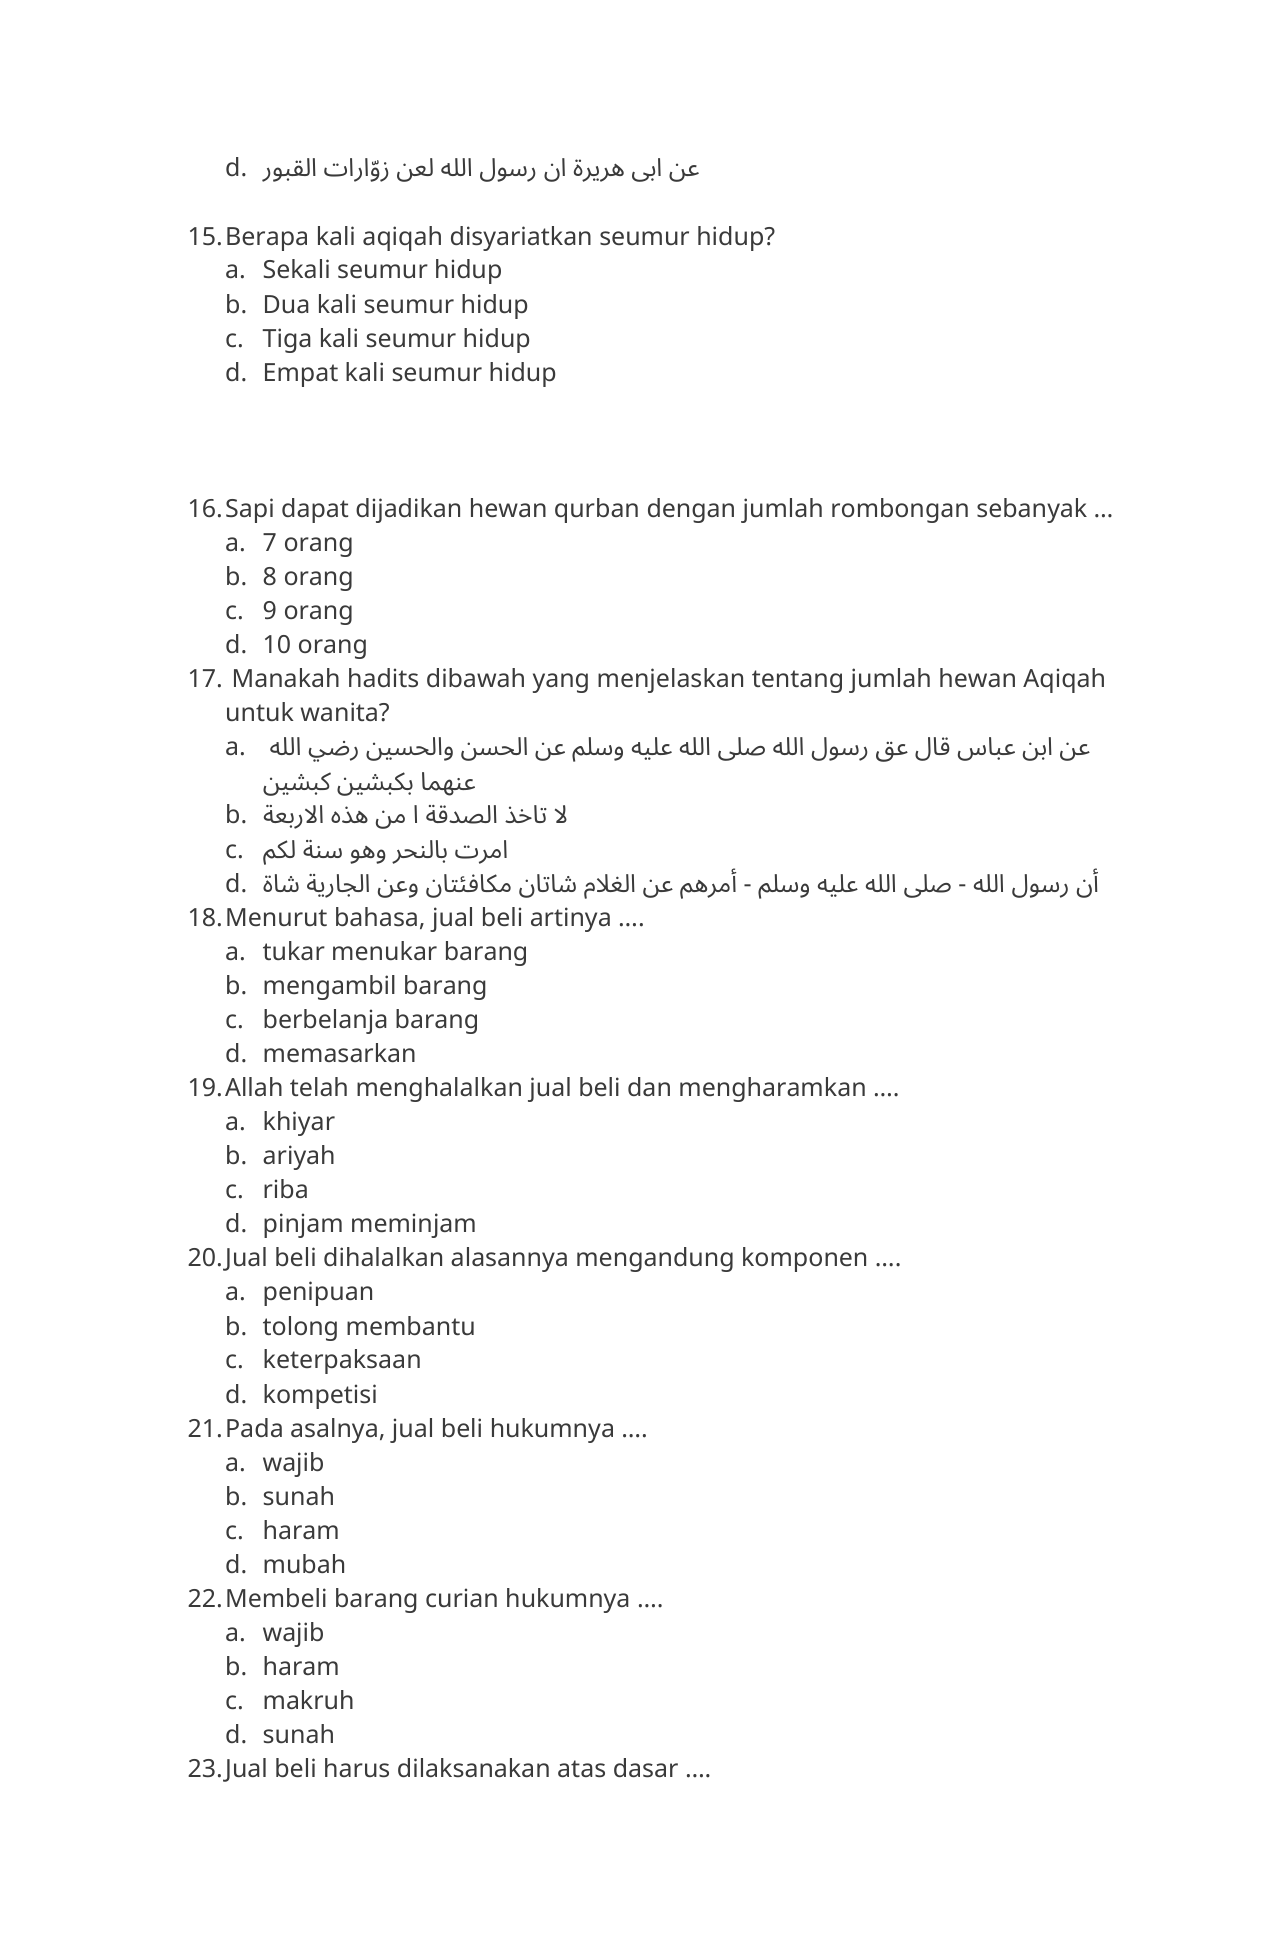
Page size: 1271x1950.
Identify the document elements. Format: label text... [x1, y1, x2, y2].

list makruh [225, 1683, 1121, 1717]
list wajib [225, 1444, 1121, 1478]
list sunah [225, 1478, 1121, 1512]
list sunah [225, 1717, 1121, 1751]
list kompetisi [225, 1376, 1121, 1410]
list 7 orang [225, 525, 1121, 559]
list Jual beli dihalalkan alasannya mengandung komponen …. [187, 1240, 1121, 1274]
list عن ابى هريرة ان رسول الله لعن زوّارات القبور [225, 150, 1121, 184]
list Empat kali seumur hidup [225, 354, 1121, 388]
list Jual beli harus dilaksanakan atas dasar …. [187, 1751, 1121, 1785]
list wajib [225, 1615, 1121, 1649]
list mengambil barang [225, 967, 1121, 1002]
list لا تاخذ الصدقة ا من هذه الاربعة [225, 797, 1121, 831]
list Allah telah menghalalkan jual beli dan mengharamkan …. [187, 1070, 1121, 1104]
list mubah [225, 1547, 1121, 1581]
list pinjam meminjam [225, 1206, 1121, 1240]
list ariyah [225, 1138, 1121, 1172]
list 9 orang [225, 593, 1121, 627]
list penipuan [225, 1274, 1121, 1308]
list Manakah hadits dibawah yang menjelaskan tentang jumlah hewan Aqiqah untuk wanita? [187, 661, 1121, 729]
list riba [225, 1172, 1121, 1206]
list عن ابن عباس قال عق رسول الله صلى الله عليه وسلم عن الحسن والحسين رضي الله عنهما بكبشين كبشين [225, 729, 1121, 797]
list keterpaksaan [225, 1342, 1121, 1376]
list Berapa kali aqiqah disyariatkan seumur hidup? [187, 218, 1121, 252]
list memasarkan [225, 1036, 1121, 1070]
list Membeli barang curian hukumnya …. [187, 1581, 1121, 1615]
list tolong membantu [225, 1308, 1121, 1342]
list berbelanja barang [225, 1002, 1121, 1036]
list Tiga kali seumur hidup [225, 320, 1121, 354]
list 8 orang [225, 559, 1121, 593]
list khiyar [225, 1104, 1121, 1138]
list haram [225, 1512, 1121, 1547]
list Sekali seumur hidup [225, 252, 1121, 286]
list haram [225, 1649, 1121, 1683]
list أن رسول الله - صلى الله عليه وسلم - أمرهم عن الغلام شاتان مكافئتان وعن الجارية شاة [225, 865, 1121, 899]
list 10 orang [225, 627, 1121, 661]
list Pada asalnya, jual beli hukumnya …. [187, 1410, 1121, 1444]
list tukar menukar barang [225, 933, 1121, 967]
list Sapi dapat dijadikan hewan qurban dengan jumlah rombongan sebanyak … [187, 491, 1121, 525]
list Dua kali seumur hidup [225, 286, 1121, 320]
list Menurut bahasa, jual beli artinya …. [187, 899, 1121, 933]
list امرت بالنحر وهو سنة لكم [225, 831, 1121, 865]
